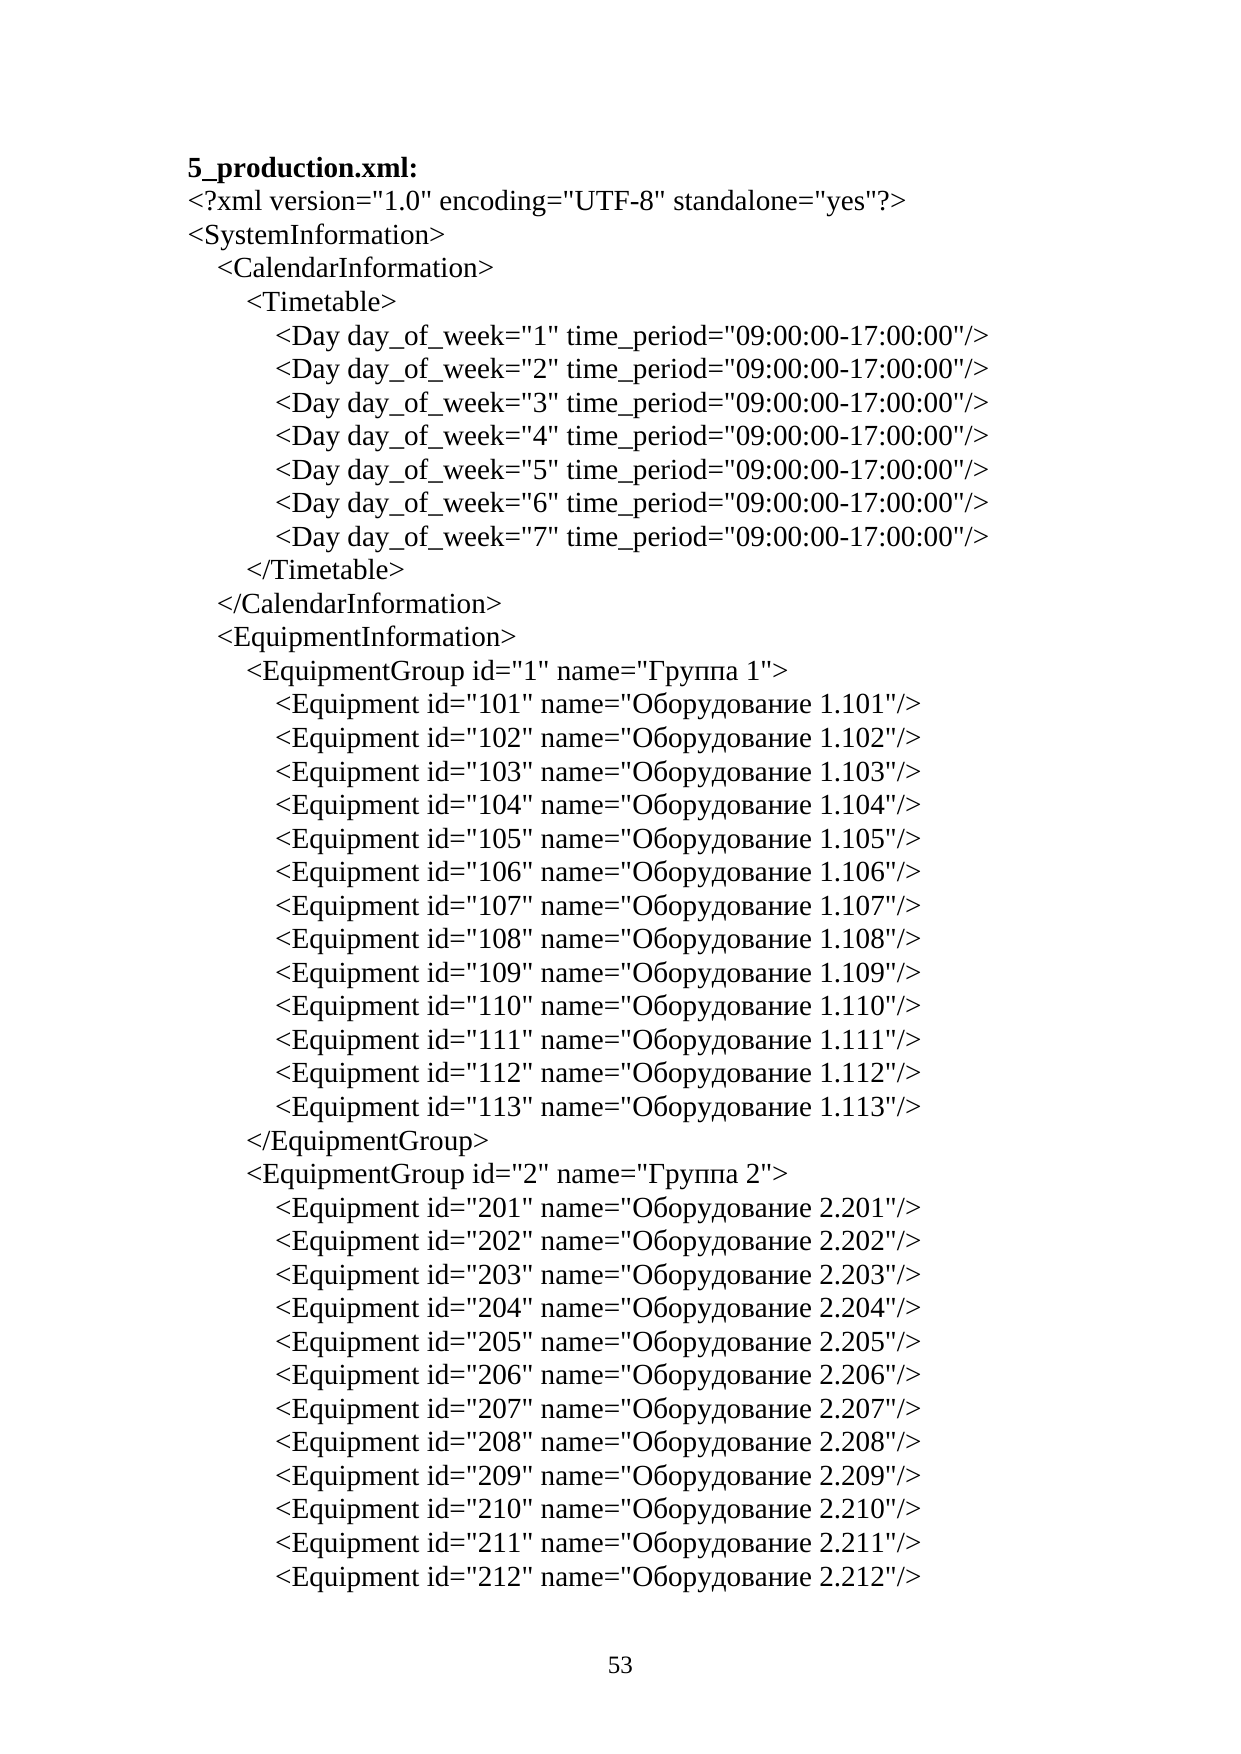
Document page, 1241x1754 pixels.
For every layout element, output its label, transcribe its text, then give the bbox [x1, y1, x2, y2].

text </EquipmentGroup> [150, 1123, 1090, 1156]
text <Day day_of_week="5" time_period="09:00:00-17:00:00"/> [150, 452, 1090, 485]
text <Equipment id="101" name="Оборудование 1.101"/> [150, 687, 1090, 720]
text <Equipment id="106" name="Оборудование 1.106"/> [150, 854, 1090, 888]
text <Equipment id="206" name="Оборудование 2.206"/> [150, 1357, 1090, 1391]
text <Equipment id="202" name="Оборудование 2.202"/> [150, 1223, 1090, 1257]
text <?xml version="1.0" encoding="UTF-8" standalone="yes"?> [150, 183, 1090, 217]
text 5_production.xml: [150, 150, 1090, 183]
text <CalendarInformation> [150, 251, 1090, 284]
text <Equipment id="201" name="Оборудование 2.201"/> [150, 1190, 1090, 1223]
text <Equipment id="204" name="Оборудование 2.204"/> [150, 1290, 1090, 1324]
text <Equipment id="205" name="Оборудование 2.205"/> [150, 1324, 1090, 1357]
text <Equipment id="210" name="Оборудование 2.210"/> [150, 1492, 1090, 1525]
text <Equipment id="112" name="Оборудование 1.112"/> [150, 1056, 1090, 1089]
text <Equipment id="108" name="Оборудование 1.108"/> [150, 921, 1090, 955]
text <Equipment id="104" name="Оборудование 1.104"/> [150, 787, 1090, 821]
text <Equipment id="111" name="Оборудование 1.111"/> [150, 1022, 1090, 1056]
text <Day day_of_week="6" time_period="09:00:00-17:00:00"/> [150, 485, 1090, 519]
text </CalendarInformation> [150, 586, 1090, 619]
text <EquipmentGroup id="2" name="Группа 2"> [150, 1156, 1090, 1190]
text <EquipmentInformation> [150, 619, 1090, 653]
text <Equipment id="209" name="Оборудование 2.209"/> [150, 1458, 1090, 1492]
text <EquipmentGroup id="1" name="Группа 1"> [150, 653, 1090, 687]
text <Equipment id="207" name="Оборудование 2.207"/> [150, 1391, 1090, 1424]
text <Day day_of_week="1" time_period="09:00:00-17:00:00"/> [150, 318, 1090, 351]
text <Day day_of_week="2" time_period="09:00:00-17:00:00"/> [150, 351, 1090, 385]
text <Equipment id="110" name="Оборудование 1.110"/> [150, 988, 1090, 1022]
text </Timetable> [150, 552, 1090, 586]
text <Equipment id="212" name="Оборудование 2.212"/> [150, 1559, 1090, 1592]
text <Equipment id="103" name="Оборудование 1.103"/> [150, 754, 1090, 787]
text <Equipment id="203" name="Оборудование 2.203"/> [150, 1257, 1090, 1290]
text <Day day_of_week="3" time_period="09:00:00-17:00:00"/> [150, 385, 1090, 418]
text <Day day_of_week="4" time_period="09:00:00-17:00:00"/> [150, 418, 1090, 452]
text <Equipment id="208" name="Оборудование 2.208"/> [150, 1424, 1090, 1458]
text <SystemInformation> [150, 217, 1090, 251]
text <Equipment id="113" name="Оборудование 1.113"/> [150, 1089, 1090, 1123]
text <Timetable> [150, 284, 1090, 318]
text <Equipment id="105" name="Оборудование 1.105"/> [150, 821, 1090, 854]
text <Equipment id="107" name="Оборудование 1.107"/> [150, 888, 1090, 921]
text <Day day_of_week="7" time_period="09:00:00-17:00:00"/> [150, 519, 1090, 552]
text <Equipment id="211" name="Оборудование 2.211"/> [150, 1525, 1090, 1559]
text <Equipment id="109" name="Оборудование 1.109"/> [150, 955, 1090, 988]
text <Equipment id="102" name="Оборудование 1.102"/> [150, 720, 1090, 754]
